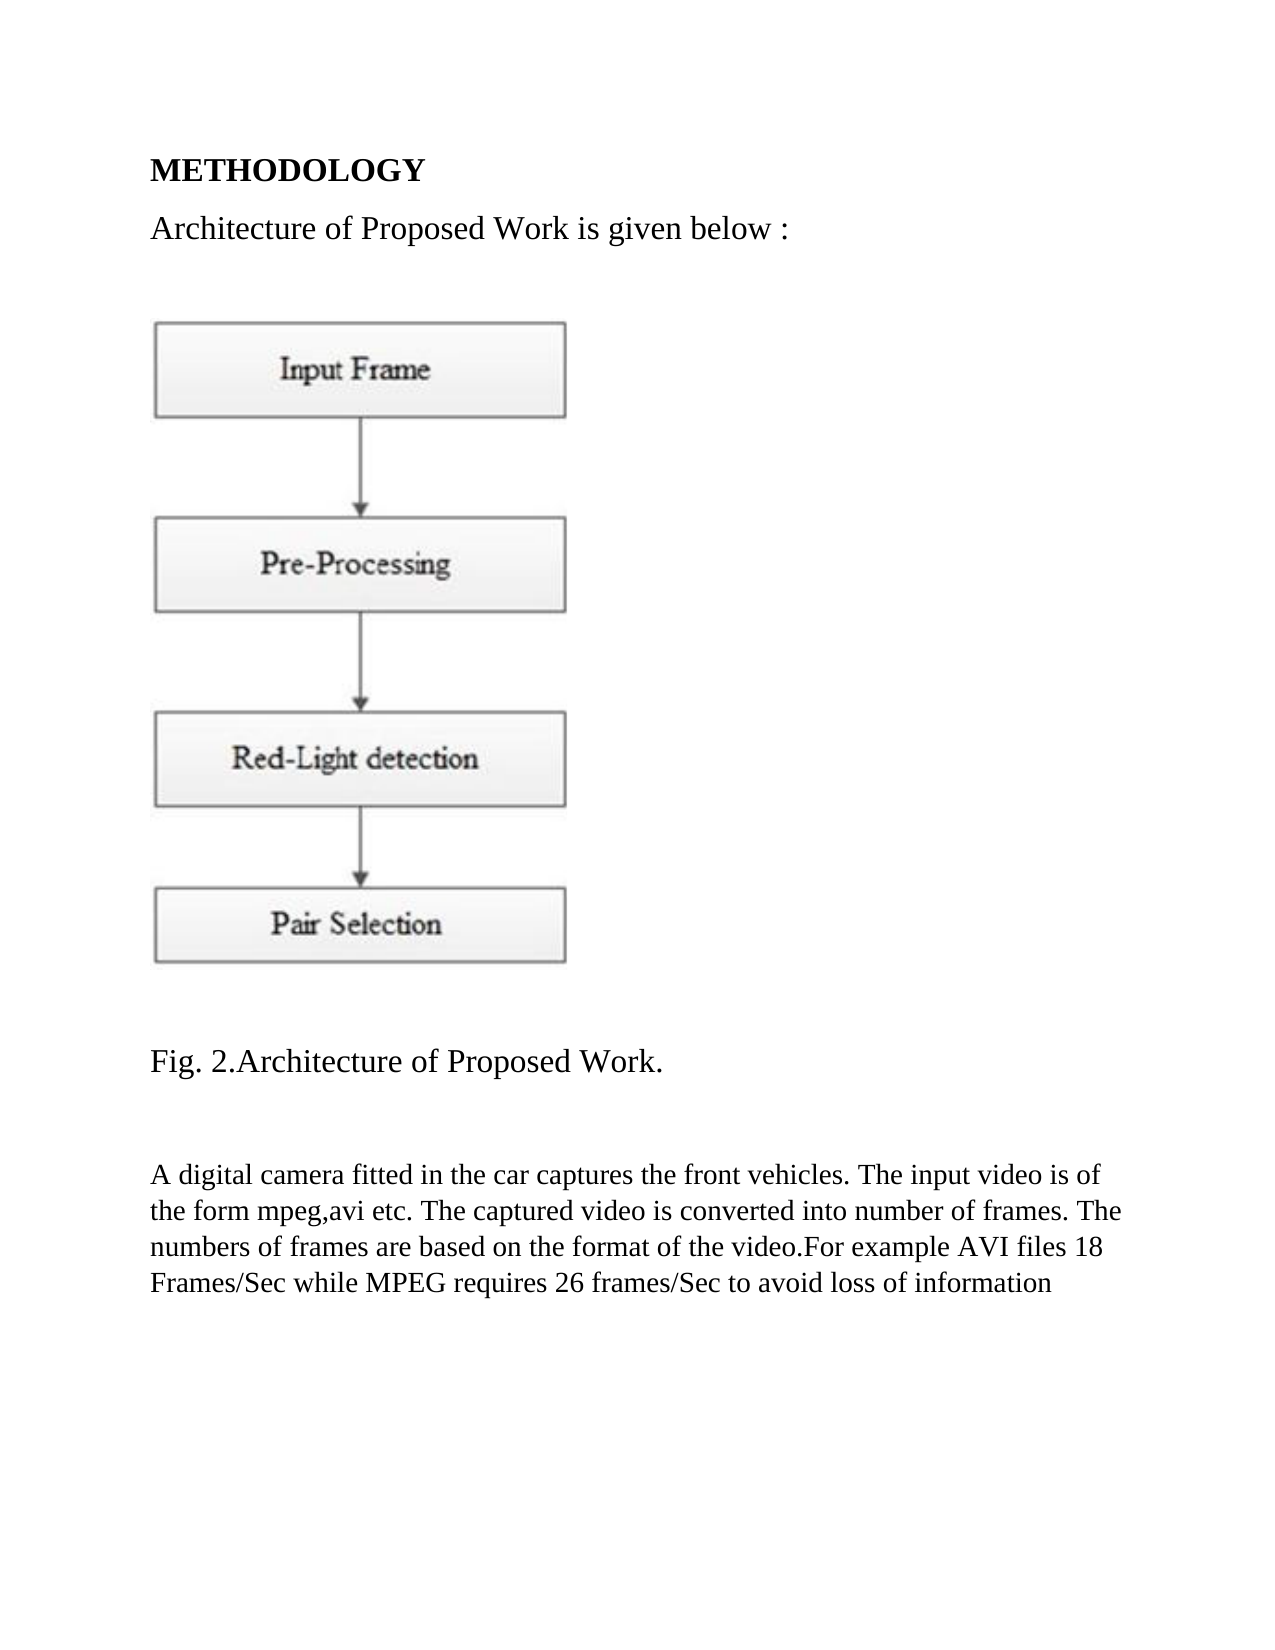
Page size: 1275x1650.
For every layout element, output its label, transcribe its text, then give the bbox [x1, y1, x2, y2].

text Architecture of Proposed Work is given below : [150, 208, 1125, 246]
text Fig. 2.Architecture of Proposed Work. [150, 1041, 1125, 1079]
text METHODOLOGY [150, 150, 1125, 188]
text A digital camera fitted in the car captures the front vehicles. The input video is of the form mpeg,avi etc. The captured video is converted into number of frames. The numbers of frames are based on the format of the video.For example AVI files 18 Frames/Sec while MPEG requires 26 frames/Sec to avoid loss of information [150, 1157, 1125, 1299]
